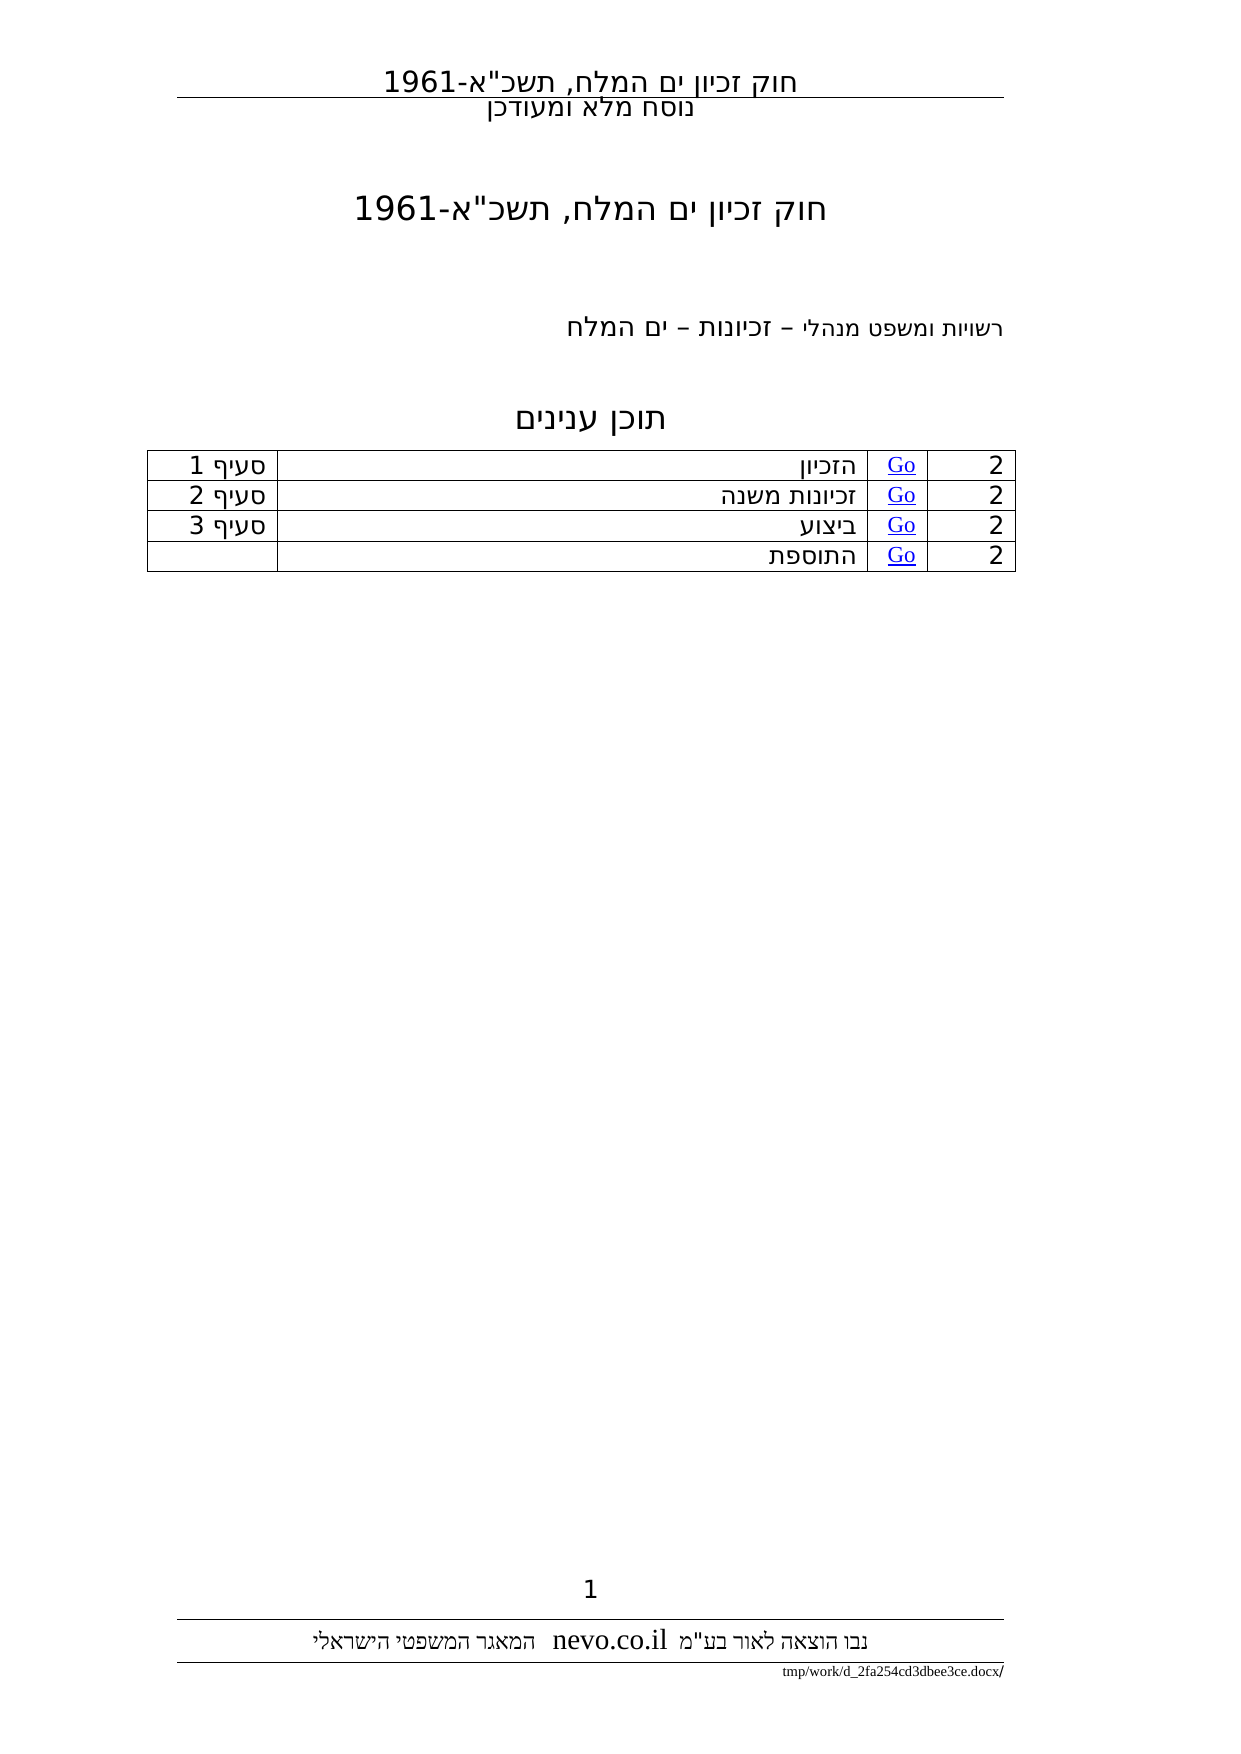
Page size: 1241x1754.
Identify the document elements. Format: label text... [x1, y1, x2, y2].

table_cell Go [868, 481, 927, 510]
table_cell Go [868, 542, 927, 571]
table_header סעיף 1 [148, 451, 277, 480]
table_cell ביצוע [278, 511, 867, 541]
table_cell 2 [928, 511, 1015, 541]
text תוכן ענינים [177, 398, 1004, 437]
table_header Go [868, 451, 927, 480]
table_cell התוספת [278, 542, 867, 571]
table_cell 2 [928, 542, 1015, 571]
text רשויות ומשפט מנהלי – זכיונות – ים המלח [59, 311, 1004, 342]
table_header הזכיון [278, 451, 867, 480]
table_cell Go [868, 511, 927, 541]
table_cell 2 [928, 481, 1015, 510]
text חוק זכיון ים המלח, תשכ"א-1961 [177, 189, 1004, 228]
table_cell סעיף 3 [148, 511, 277, 541]
table_cell זכיונות משנה [278, 481, 867, 510]
table_cell [148, 542, 277, 571]
table_header 2 [928, 451, 1015, 480]
table_cell סעיף 2 [148, 481, 277, 510]
